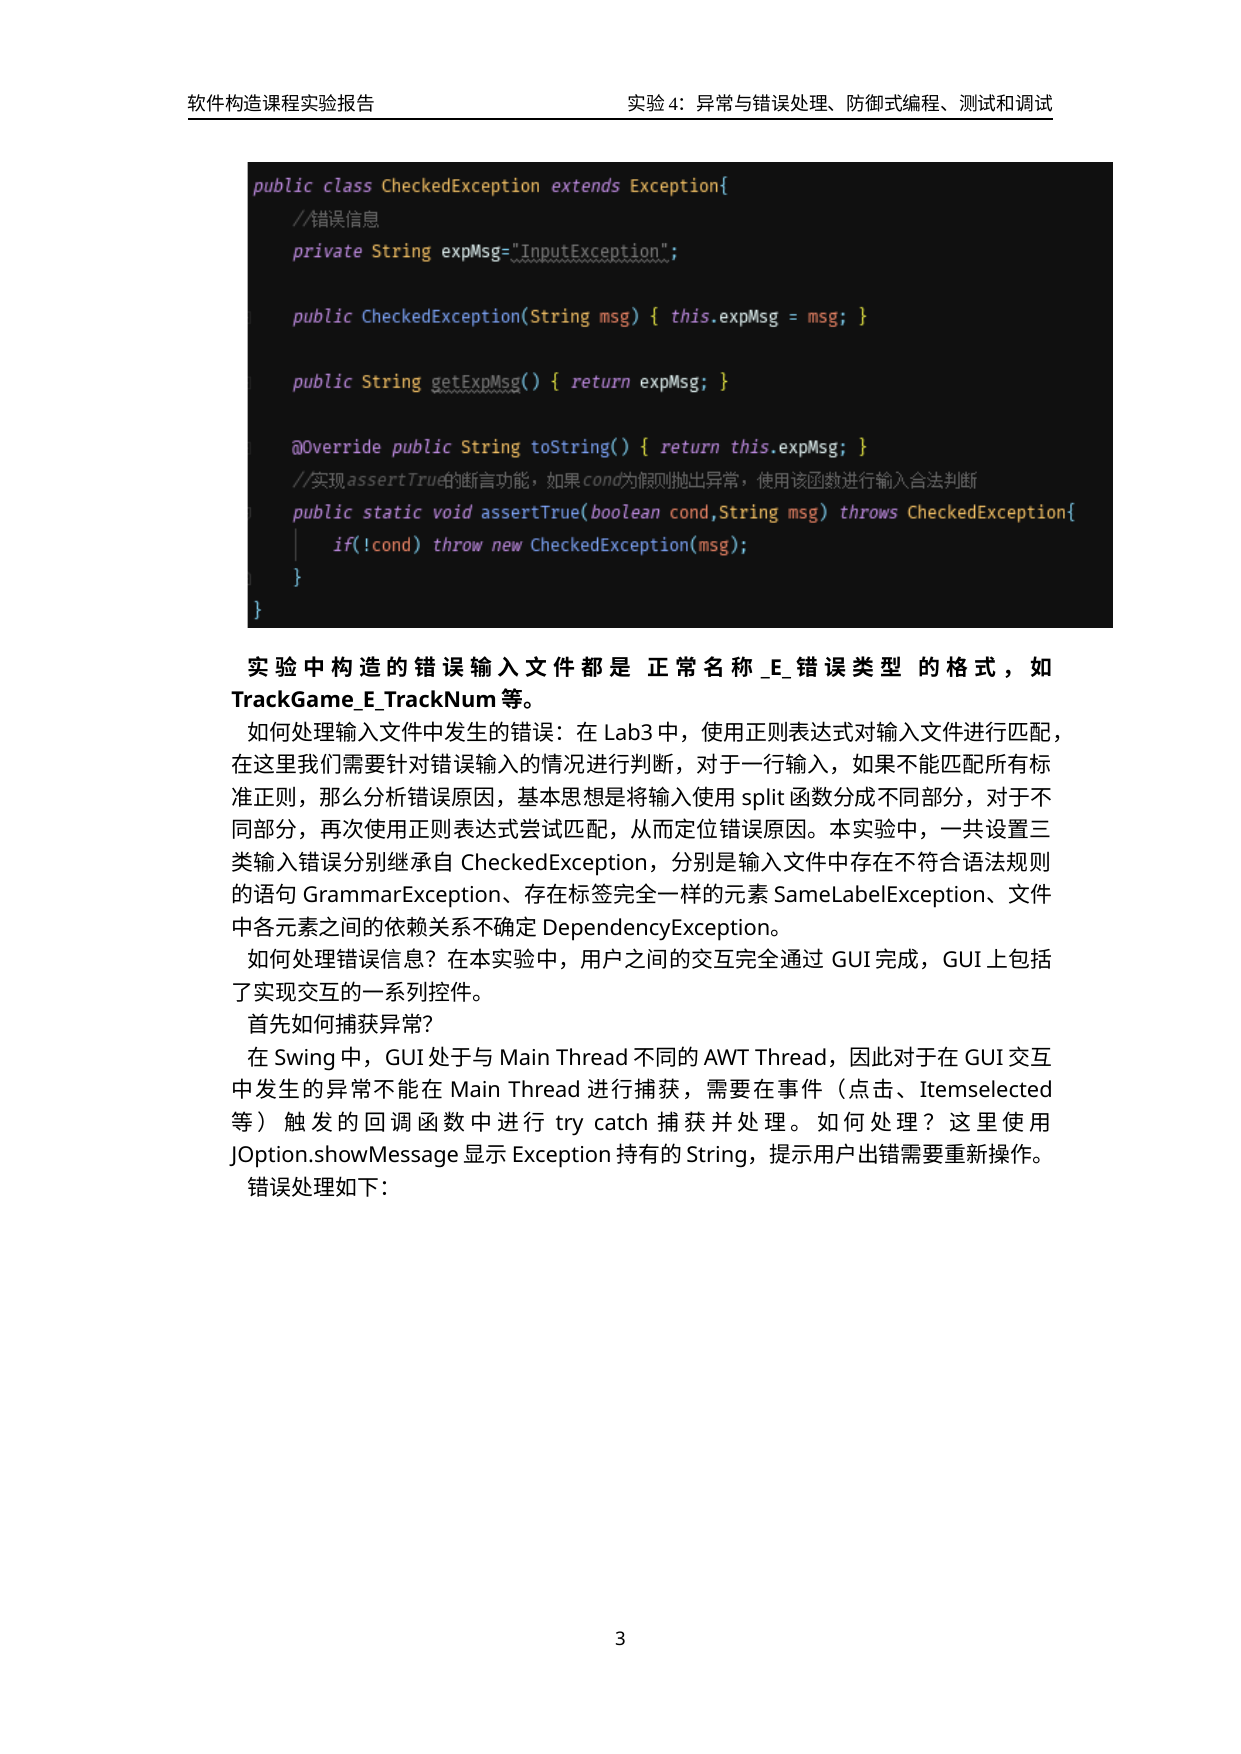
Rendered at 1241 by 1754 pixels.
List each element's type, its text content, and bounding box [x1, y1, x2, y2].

text 如何处理错误信息？在本实验中，用户之间的交互完全通过GUI完成，GUI上包括了实现交互的一系列控件。 [231, 942, 1053, 1007]
text 错误处理如下： [231, 1169, 1053, 1202]
text 在Swing中，GUI处于与Main Thread不同的AWT Thread，因此对于在GUI交互中发生的异常不能在Main Thread进行捕获，需要在事件（点击、Itemselected等）触发的回调函数中进行try catch捕获并处理。如何处理？这里使用JOption.showMessage显示Exception持有的String，提示用户出错需要重新操作。 [231, 1039, 1053, 1169]
text 实验中构造的错误输入文件都是 正常名称_E_错误类型 的格式，如TrackGame_E_TrackNum等。 [231, 649, 1053, 714]
text 首先如何捕获异常？ [231, 1007, 1053, 1039]
picture [247, 162, 1113, 628]
text 如何处理输入文件中发生的错误：在Lab3中，使用正则表达式对输入文件进行匹配，在这里我们需要针对错误输入的情况进行判断，对于一行输入，如果不能匹配所有标准正则，那么分析错误原因，基本思想是将输入使用split函数分成不同部分，对于不同部分，再次使用正则表达式尝试匹配，从而定位错误原因。本实验中，一共设置三类输入错误分别继承自CheckedException，分别是输入文件中存在不符合语法规则的语句GrammarException、存在标签完全一样的元素SameLabelException、文件中各元素之间的依赖关系不确定DependencyException。 [231, 714, 1053, 942]
